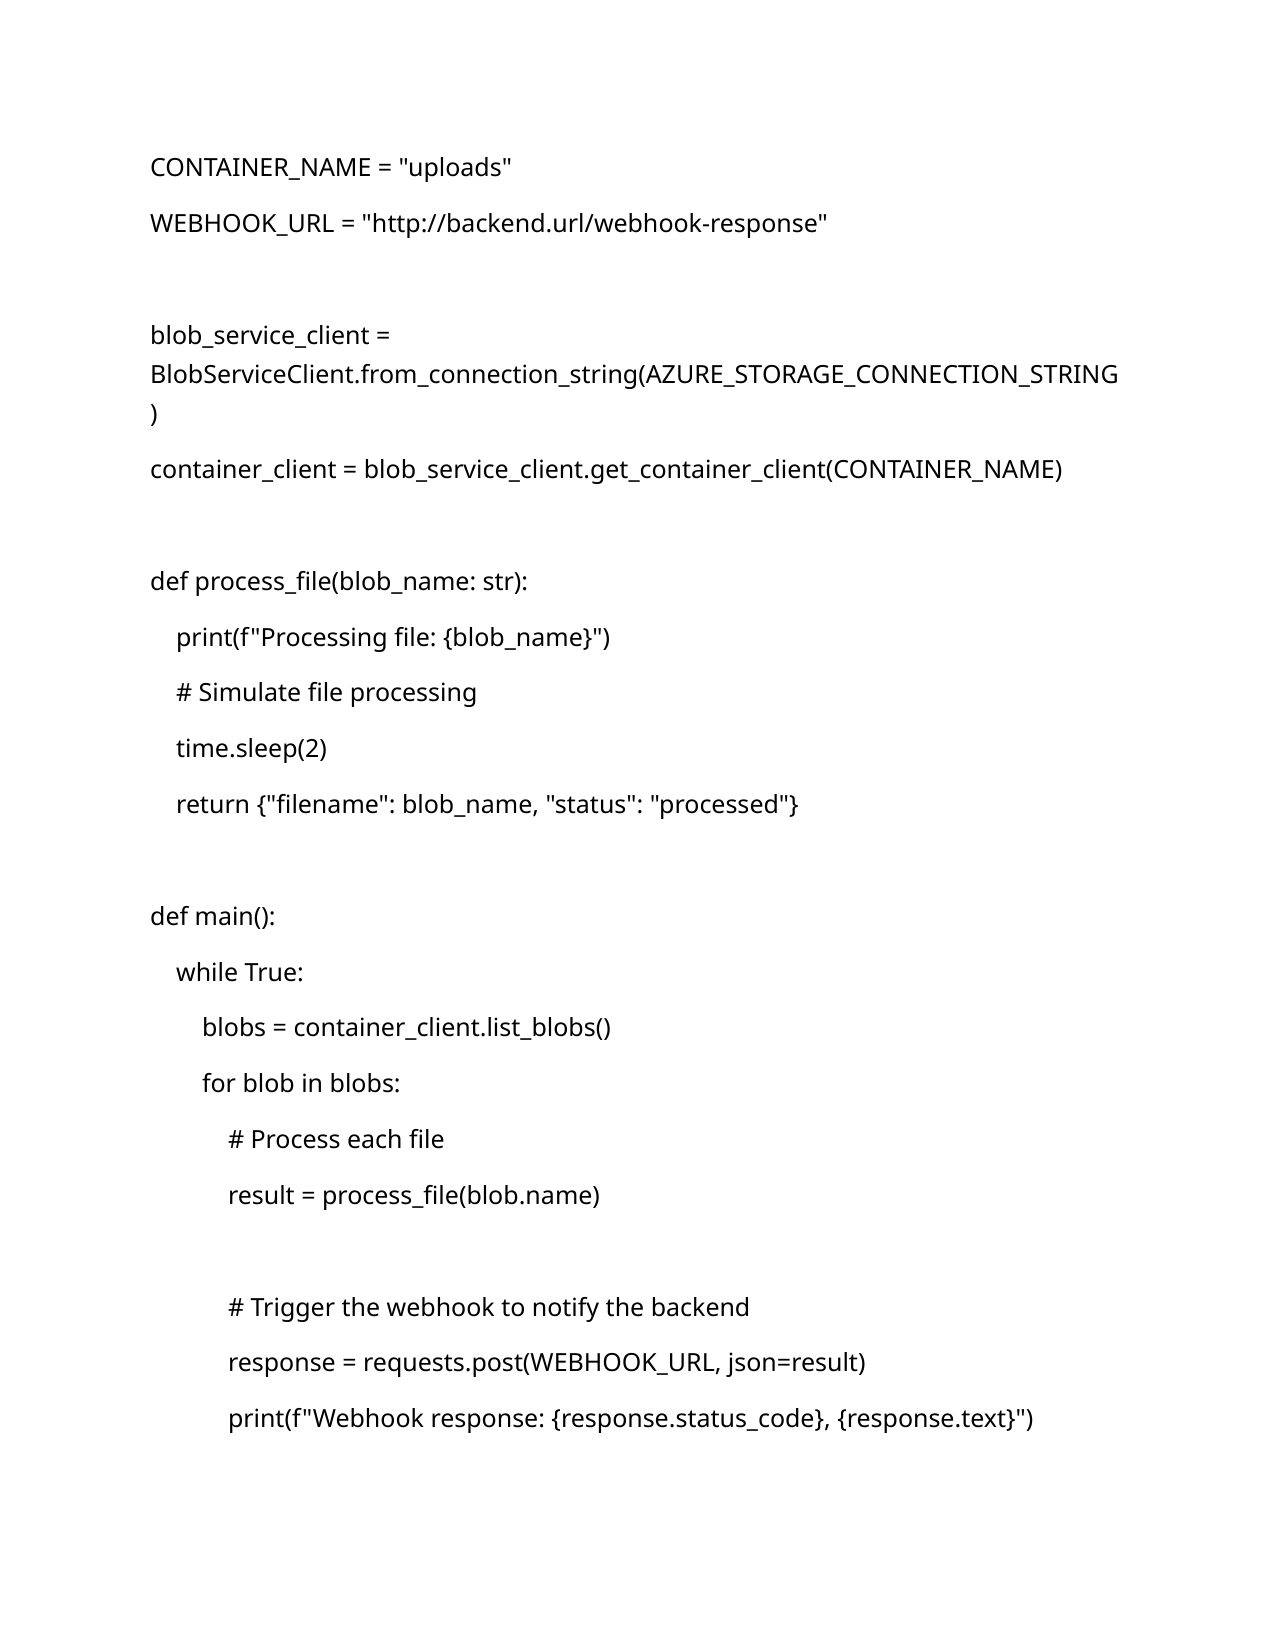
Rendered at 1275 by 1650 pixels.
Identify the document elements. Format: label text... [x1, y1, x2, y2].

text def main(): [150, 898, 1125, 932]
text result = process_file(blob.name) [150, 1177, 1125, 1212]
text container_client = blob_service_client.get_container_client(CONTAINER_NAME) [150, 452, 1125, 486]
text response = requests.post(WEBHOOK_URL, json=result) [150, 1345, 1125, 1379]
text WEBHOOK_URL = "http://backend.url/webhook-response" [150, 206, 1125, 240]
text print(f"Processing file: {blob_name}") [150, 619, 1125, 653]
text # Process each file [150, 1122, 1125, 1156]
text while True: [150, 954, 1125, 988]
text blob_service_client = BlobServiceClient.from_connection_string(AZURE_STORAGE_CONNECTION_STRING) [150, 317, 1125, 430]
text def process_file(blob_name: str): [150, 563, 1125, 597]
text return {"filename": blob_name, "status": "processed"} [150, 787, 1125, 821]
text # Simulate file processing [150, 675, 1125, 709]
text time.sleep(2) [150, 731, 1125, 765]
text for blob in blobs: [150, 1066, 1125, 1100]
text CONTAINER_NAME = "uploads" [150, 150, 1125, 184]
text # Trigger the webhook to notify the backend [150, 1289, 1125, 1323]
text print(f"Webhook response: {response.status_code}, {response.text}") [150, 1401, 1125, 1435]
text blobs = container_client.list_blobs() [150, 1010, 1125, 1044]
